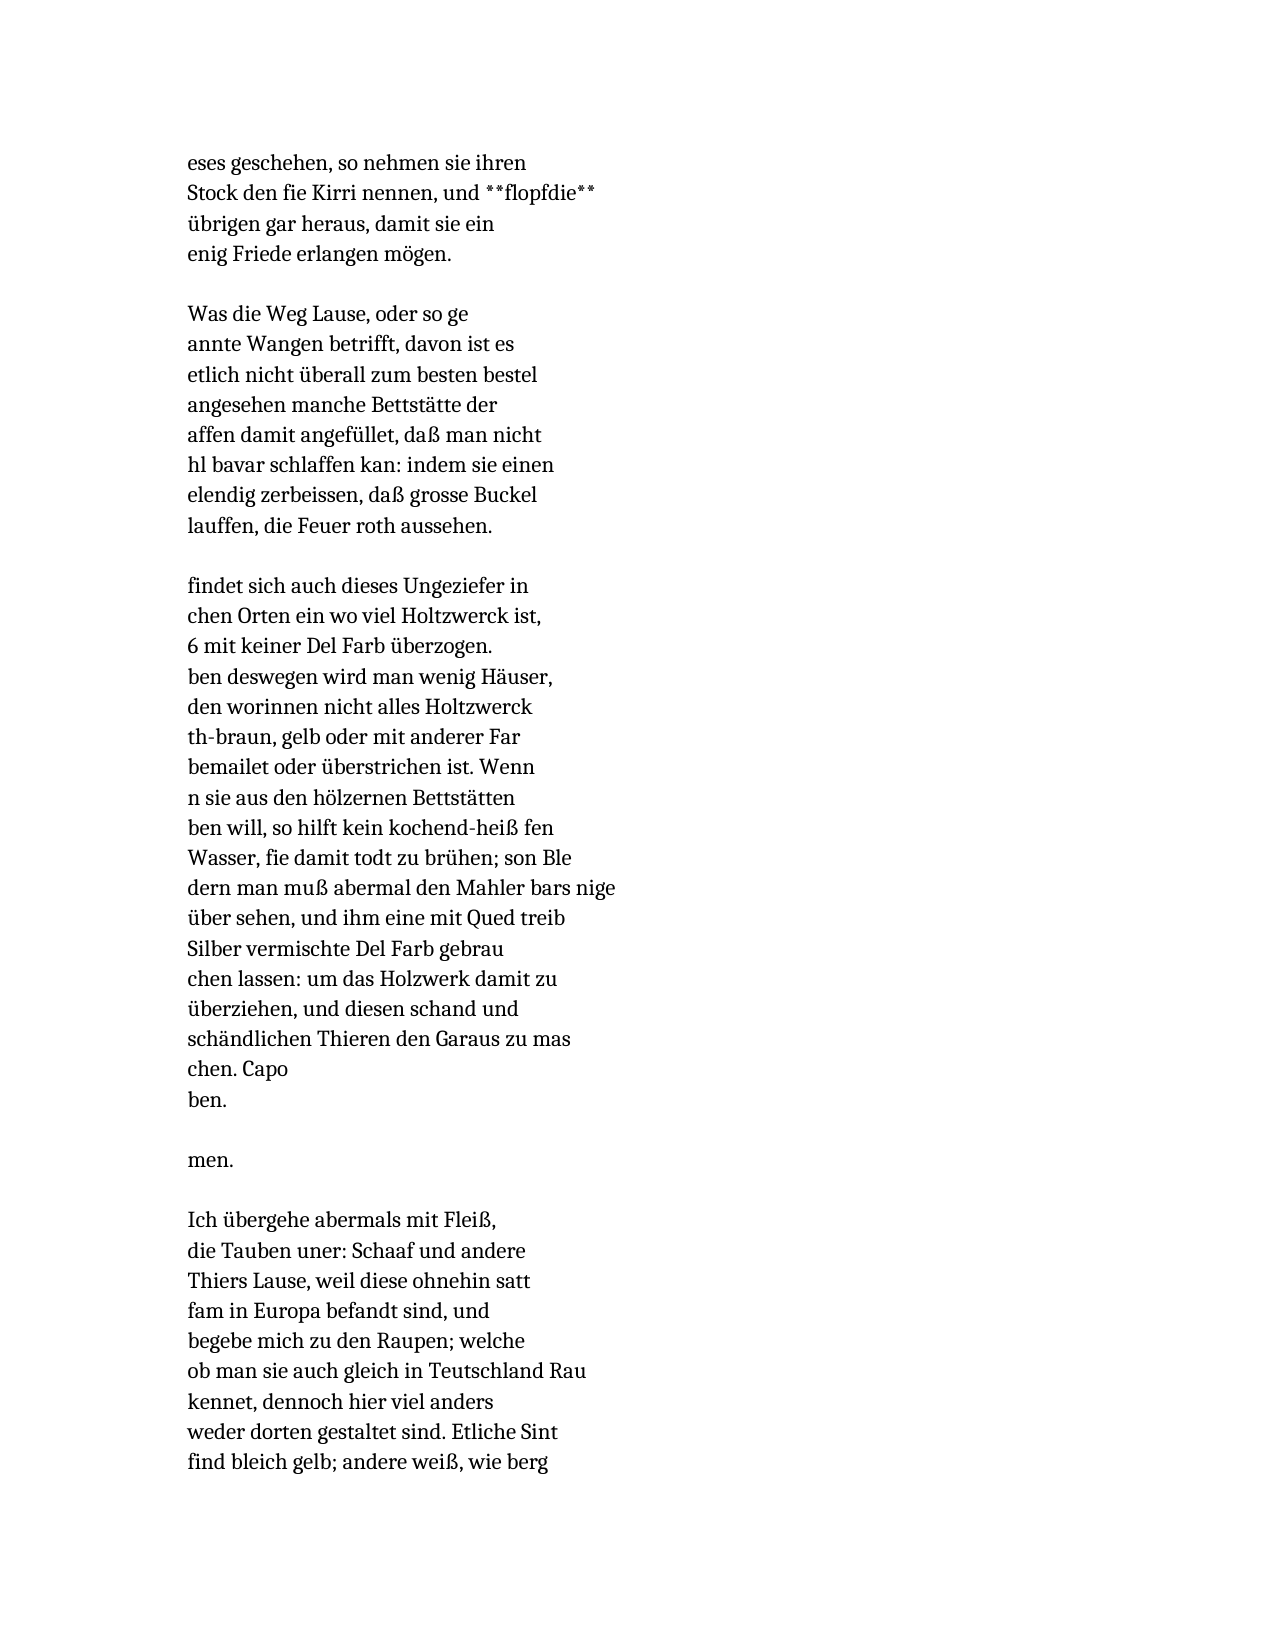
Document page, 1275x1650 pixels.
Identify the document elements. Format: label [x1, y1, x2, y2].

text [187, 150, 1087, 1475]
